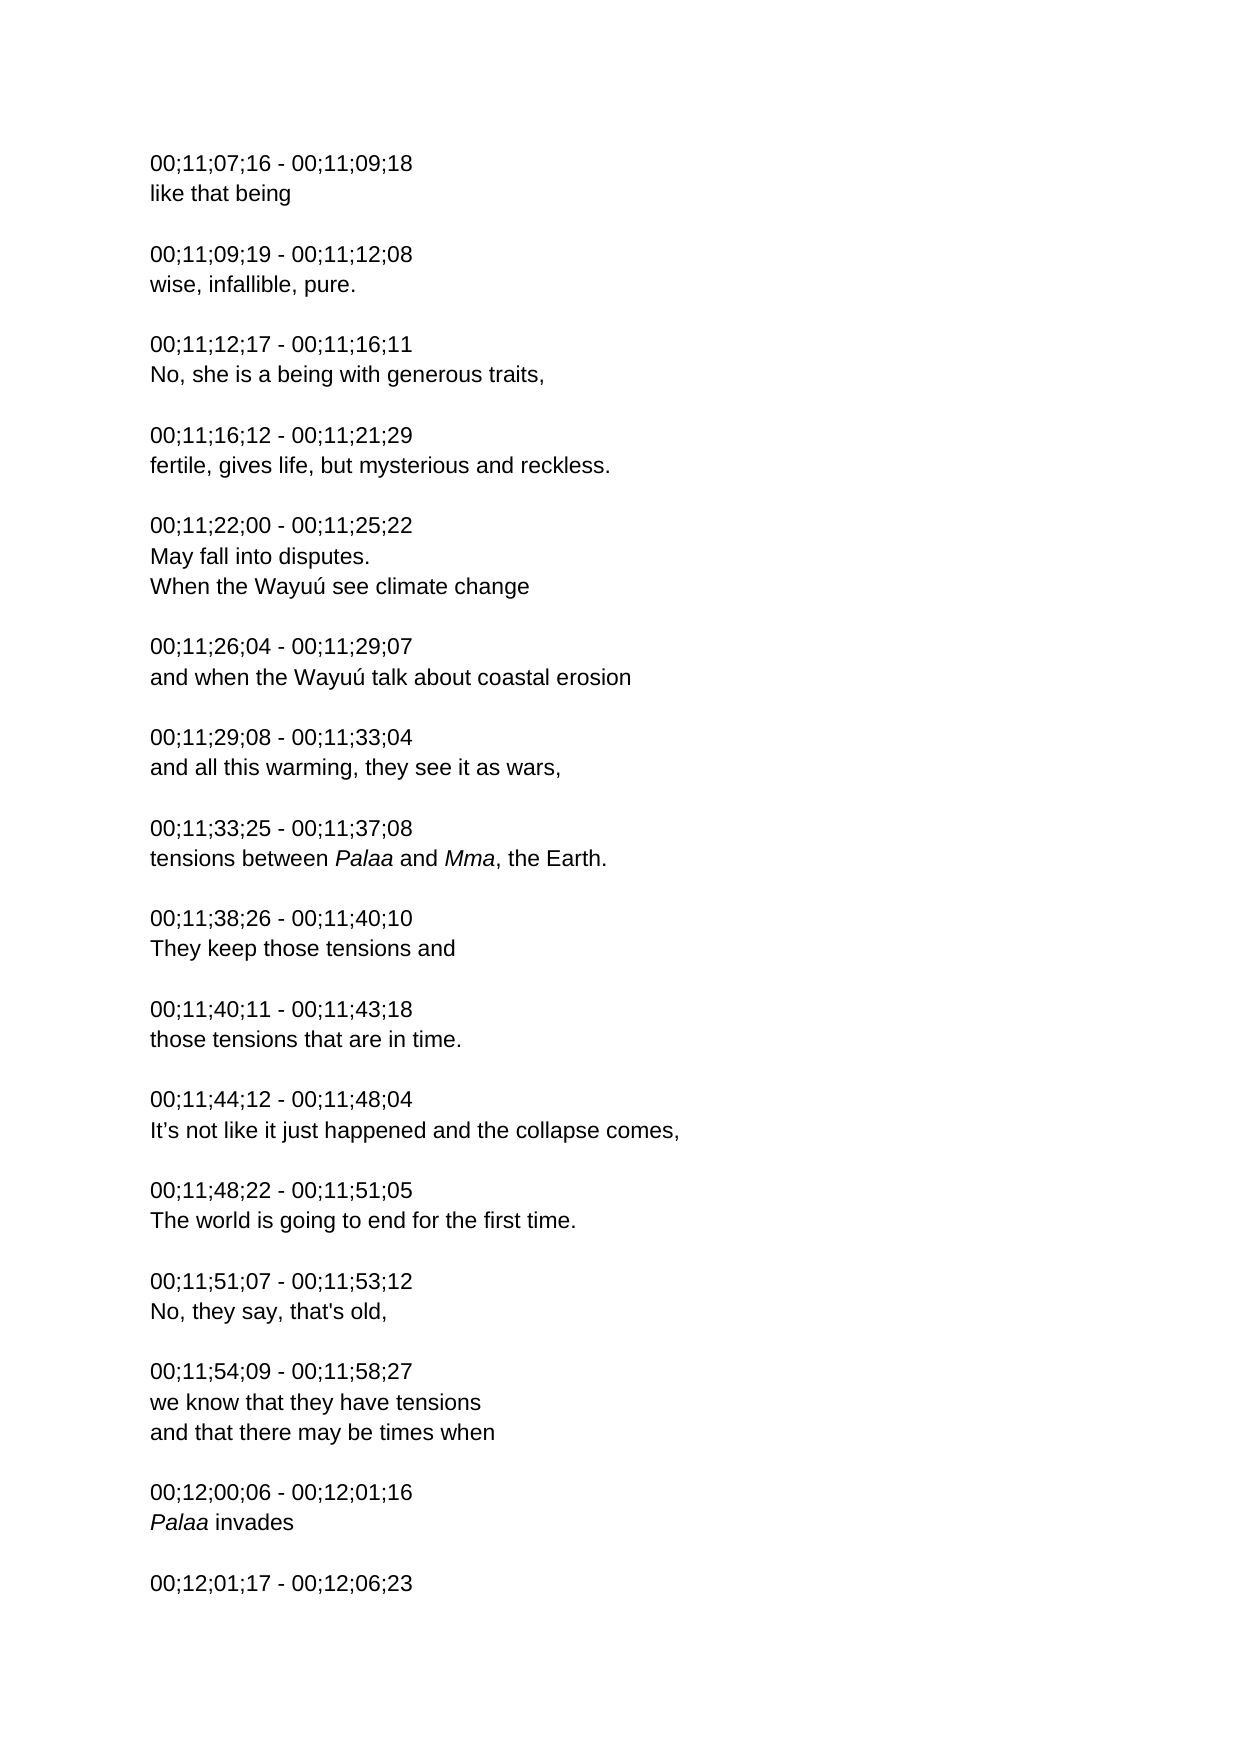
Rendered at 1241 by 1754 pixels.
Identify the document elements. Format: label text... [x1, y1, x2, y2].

text 00;11;22;00 - 00;11;25;22 [150, 512, 1090, 539]
text and all this warming, they see it as wars, [150, 754, 1090, 781]
text 00;11;40;11 - 00;11;43;18 [150, 996, 1090, 1022]
text and when the Wayuú talk about coastal erosion [150, 663, 1090, 690]
text When the Wayuú see climate change [150, 573, 1090, 599]
text Palaa invades [150, 1509, 1090, 1536]
text 00;11;09;19 - 00;11;12;08 [150, 241, 1090, 267]
text and that there may be times when [150, 1419, 1090, 1445]
text No, they say, that's old, [150, 1298, 1090, 1324]
text 00;11;07;16 - 00;11;09;18 [150, 150, 1090, 176]
text 00;11;33;25 - 00;11;37;08 [150, 814, 1090, 841]
text fertile, gives life, but mysterious and reckless. [150, 452, 1090, 478]
text 00;11;48;22 - 00;11;51;05 [150, 1177, 1090, 1203]
text 00;11;12;17 - 00;11;16;11 [150, 331, 1090, 358]
text those tensions that are in time. [150, 1026, 1090, 1052]
text tensions between Palaa and Mma, the Earth. [150, 845, 1090, 871]
text 00;11;16;12 - 00;11;21;29 [150, 422, 1090, 448]
text May fall into disputes. [150, 543, 1090, 569]
text 00;11;54;09 - 00;11;58;27 [150, 1358, 1090, 1385]
text we know that they have tensions [150, 1388, 1090, 1415]
text wise, infallible, pure. [150, 271, 1090, 297]
text The world is going to end for the first time. [150, 1207, 1090, 1234]
text 00;11;26;04 - 00;11;29;07 [150, 633, 1090, 660]
text 00;12;00;06 - 00;12;01;16 [150, 1479, 1090, 1506]
text 00;11;38;26 - 00;11;40;10 [150, 905, 1090, 932]
text 00;11;51;07 - 00;11;53;12 [150, 1268, 1090, 1294]
text No, she is a being with generous traits, [150, 361, 1090, 388]
text 00;11;29;08 - 00;11;33;04 [150, 724, 1090, 750]
text like that being [150, 180, 1090, 207]
text It’s not like it just happened and the collapse comes, [150, 1117, 1090, 1143]
text 00;12;01;17 - 00;12;06;23 [150, 1570, 1090, 1596]
text 00;11;44;12 - 00;11;48;04 [150, 1086, 1090, 1113]
text They keep those tensions and [150, 935, 1090, 962]
